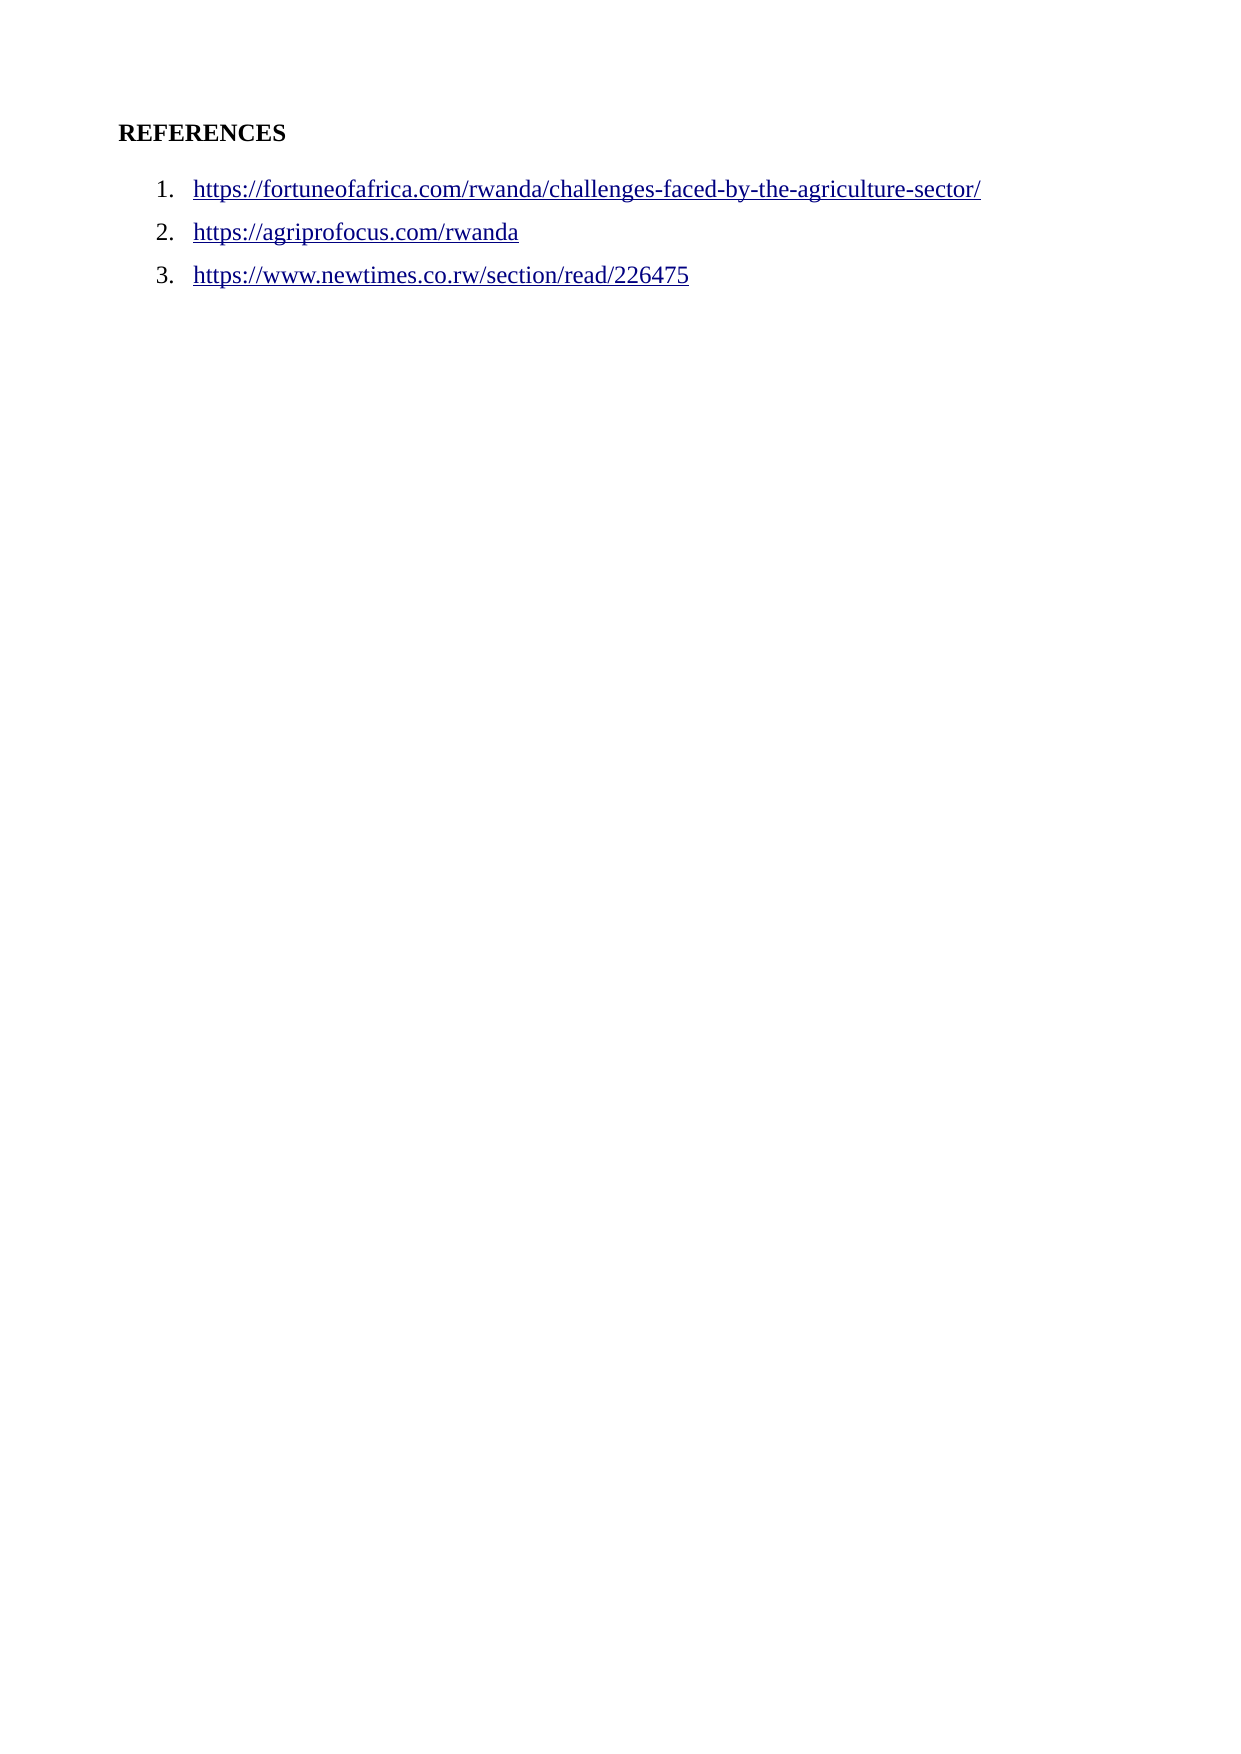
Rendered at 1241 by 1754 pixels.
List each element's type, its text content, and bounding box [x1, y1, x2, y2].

list https://fortuneofafrica.com/rwanda/challenges-faced-by-the-agriculture-sector/ [156, 174, 1122, 202]
list https://agriprofocus.com/rwanda [156, 217, 1122, 246]
list https://www.newtimes.co.rw/section/read/226475 [156, 260, 1122, 289]
subtitle REFERENCES [118, 118, 1122, 147]
